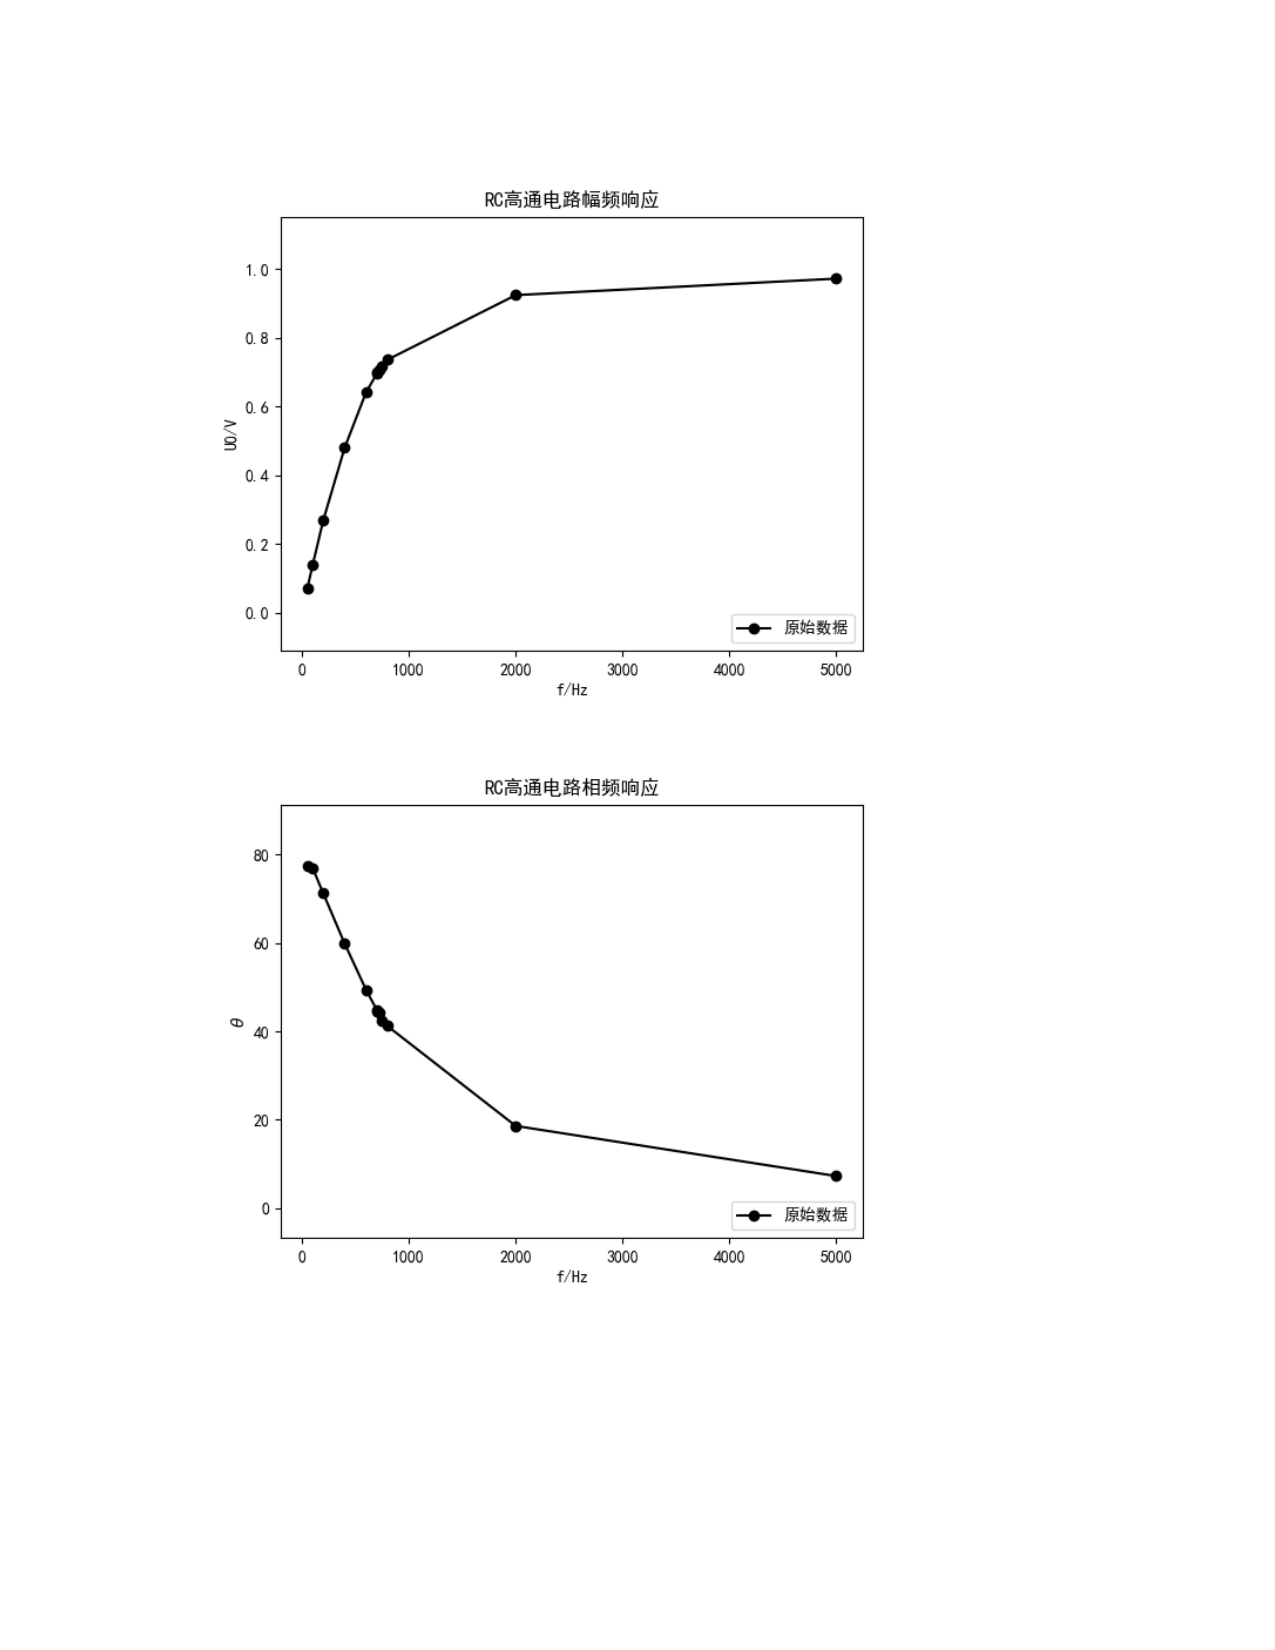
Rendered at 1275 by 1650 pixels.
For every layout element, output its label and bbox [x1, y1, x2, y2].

picture [187, 150, 938, 713]
picture [187, 737, 938, 1300]
